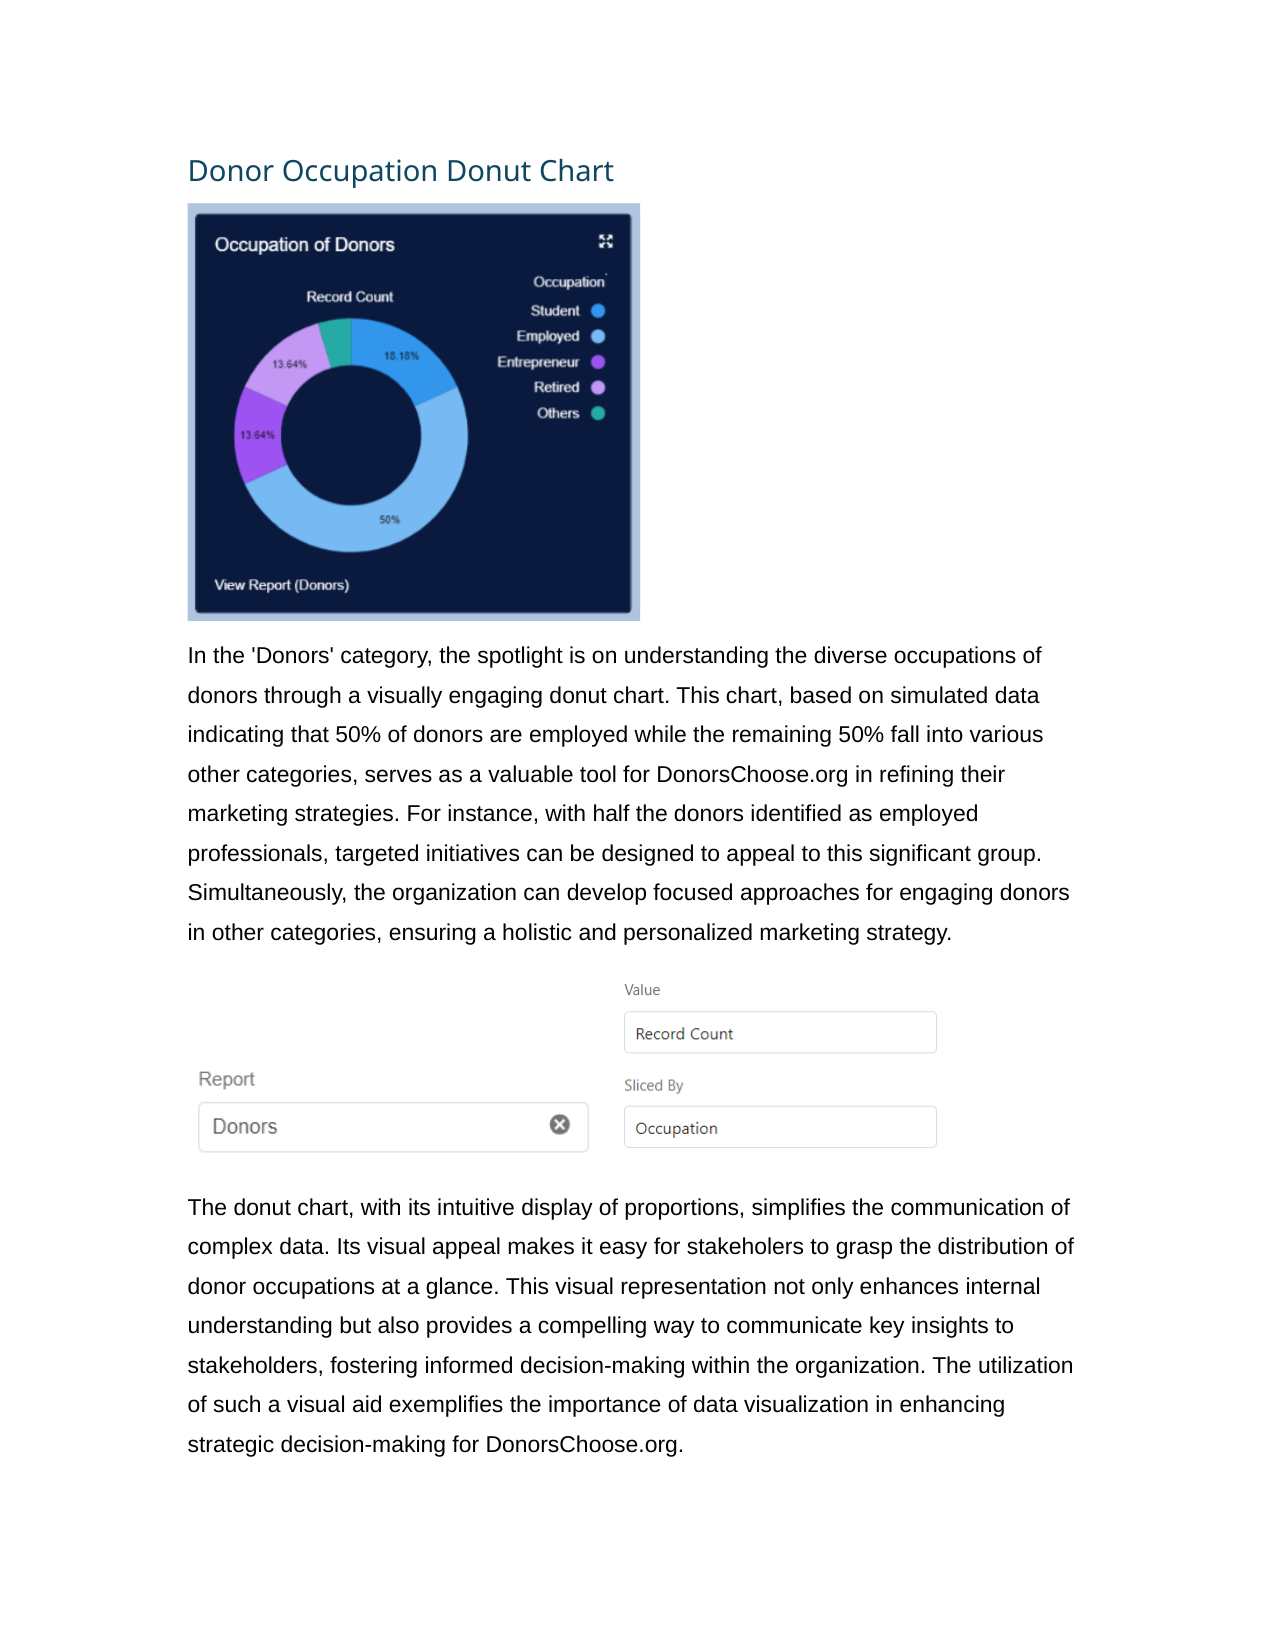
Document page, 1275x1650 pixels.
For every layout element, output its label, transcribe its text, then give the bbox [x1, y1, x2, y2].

text The donut chart, with its intuitive display of proportions, simplifies the communication of complex data. Its visual appeal makes it easy for stakeholers to grasp the distribution of donor occupations at a glance. This visual representation not only enhances internal understanding but also provides a compelling way to communicate key insights to stakeholders, fostering informed decision-making within the organization. The utilization of such a visual aid exemplifies the importance of data visualization in enhancing strategic decision-making for DonorsChoose.org. [187, 1194, 1087, 1457]
subtitle Donor Occupation Donut Chart [187, 150, 1087, 190]
text In the 'Donors' category, the spotlight is on understanding the diverse occupations of donors through a visually engaging donut chart. This chart, based on simulated data indicating that 50% of donors are employed while the remaining 50% fall into various other categories, serves as a valuable tool for DonorsChoose.org in refining their marketing strategies. For instance, with half the donors identified as employed professionals, targeted initiatives can be designed to appeal to this significant group. Simultaneously, the organization can develop focused approaches for engaging donors in other categories, ensuring a holistic and personalized marketing strategy. [187, 642, 1087, 945]
picture [187, 1063, 594, 1164]
picture [187, 203, 641, 621]
picture [619, 974, 948, 1164]
